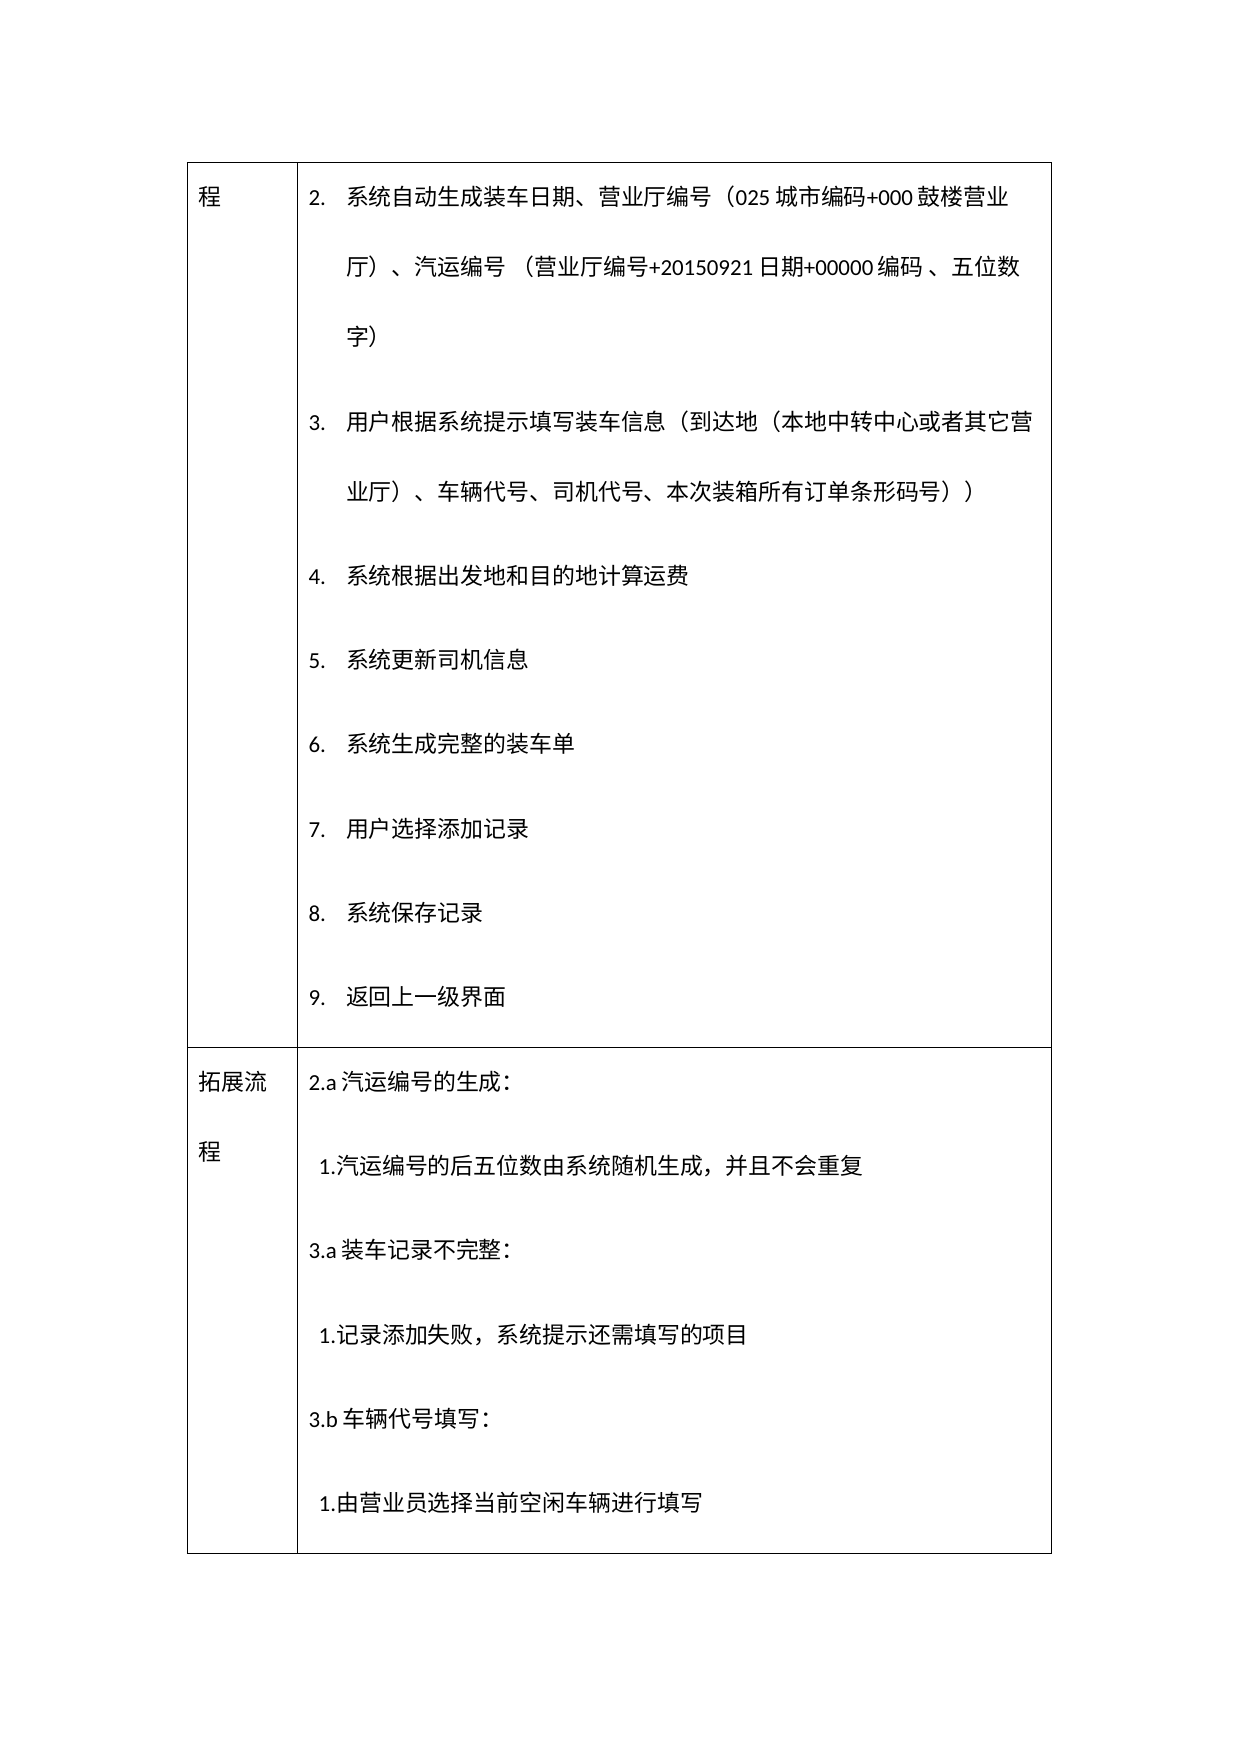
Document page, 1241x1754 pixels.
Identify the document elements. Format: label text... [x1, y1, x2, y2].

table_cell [298, 163, 1051, 1047]
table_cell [298, 1048, 1051, 1553]
table_cell 拓展流程 [188, 1048, 297, 1553]
table_cell 正常流程 [188, 163, 297, 1047]
